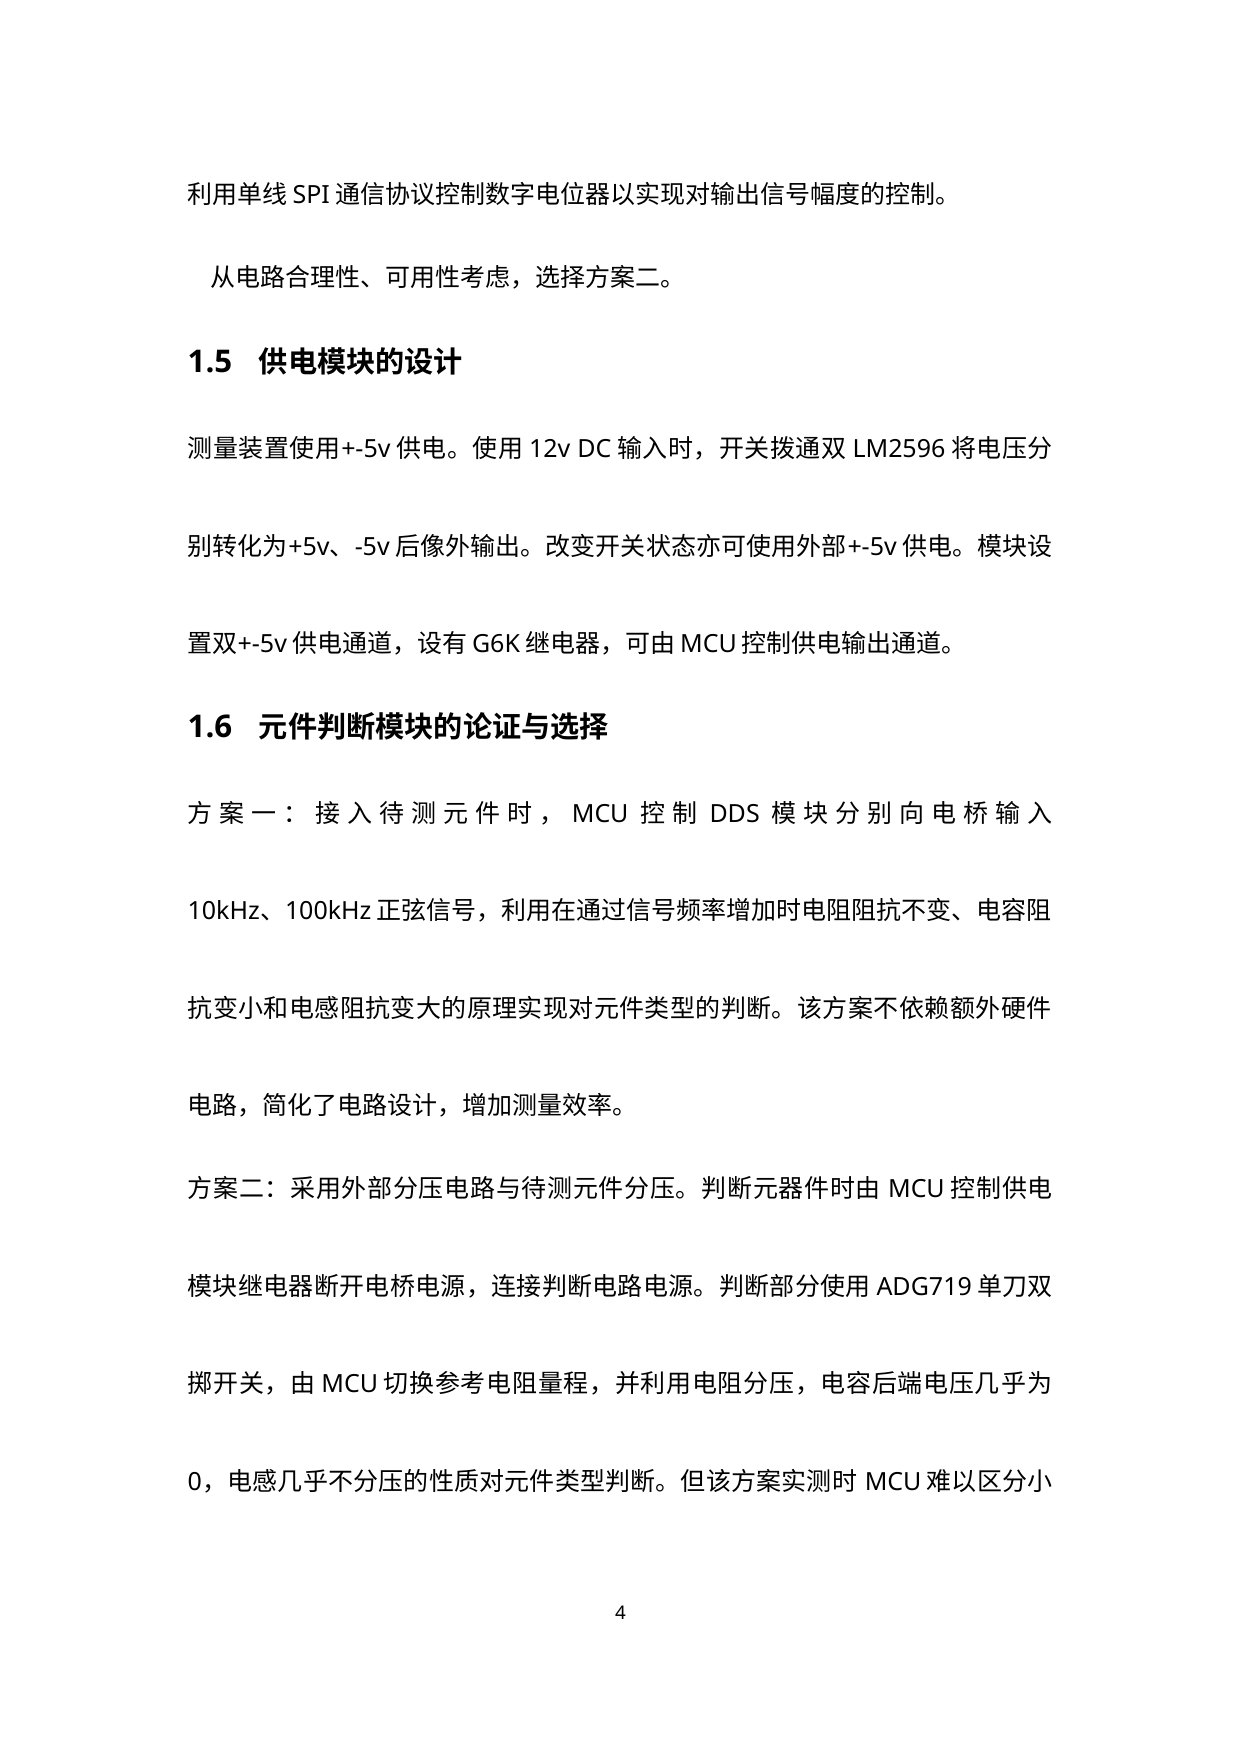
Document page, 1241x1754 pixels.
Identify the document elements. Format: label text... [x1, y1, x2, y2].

list 供电模块的设计 [187, 328, 1053, 393]
text 从电路合理性、可用性考虑，选择方案二。 [187, 243, 1053, 308]
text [187, 1154, 1053, 1512]
text 测量装置使用+-5v供电。使用12v DC输入时，开关拨通双LM2596将电压分别转化为+5v、-5v后像外输出。改变开关状态亦可使用外部+-5v供电。模块设置双+-5v供电通道，设有G6K继电器，可由MCU控制供电输出通道。 [187, 414, 1053, 674]
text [187, 160, 1053, 225]
list 元件判断模块的论证与选择 [187, 692, 1053, 757]
text 方案一：接入待测元件时，MCU控制DDS模块分别向电桥输入10kHz、100kHz正弦信号，利用在通过信号频率增加时电阻阻抗不变、电容阻抗变小和电感阻抗变大的原理实现对元件类型的判断。该方案不依赖额外硬件电路，简化了电路设计，增加测量效率。 [187, 779, 1053, 1136]
